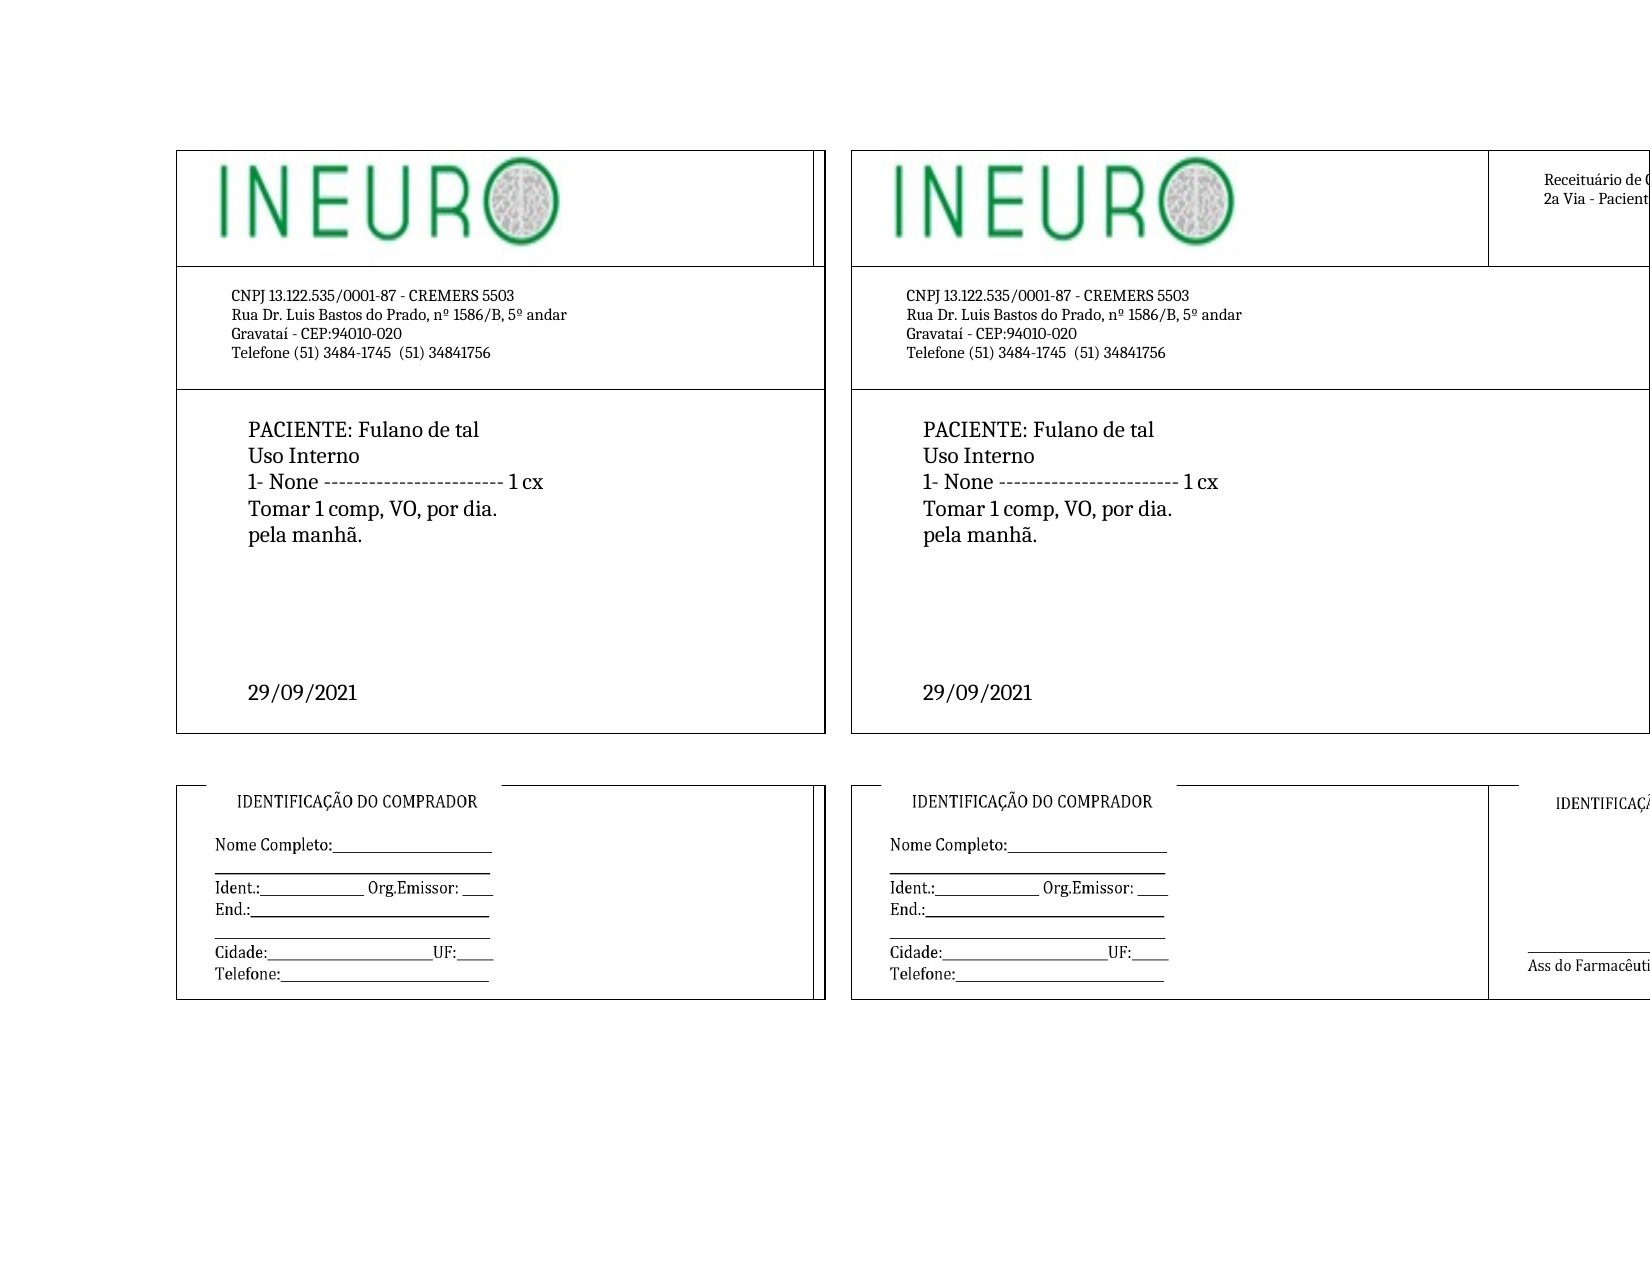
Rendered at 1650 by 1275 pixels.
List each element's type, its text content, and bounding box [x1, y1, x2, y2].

table_header [177, 151, 206, 266]
table_header PACIENTE: Fulano de tal Uso Interno 1- None ------------------------ 1 cx Tomar 1 comp, VO, por dia. pela manhã. 29/09/2021 [177, 390, 824, 733]
table_header PACIENTE: Fulano de tal Uso Interno 1- None ------------------------ 1 cx Tomar 1 comp, VO, por dia. pela manhã. 29/09/2021 [852, 390, 1649, 733]
picture [206, 785, 502, 999]
table_header [1177, 786, 1488, 999]
picture [881, 785, 1177, 999]
table_header [177, 786, 206, 999]
table_header CNPJ 13.122.535/0001-87 - CREMERS 5503 Rua Dr. Luis Bastos do Prado, nº 1586/B, 5º andar Gravataí - CEP:94010-020 Telefone (51) 3484-1745 (51) 34841756 [852, 267, 1649, 389]
table_header [852, 786, 881, 999]
picture [206, 151, 568, 266]
table_header [1243, 151, 1488, 266]
table_header [502, 786, 813, 999]
table_header CNPJ 13.122.535/0001-87 - CREMERS 5503 Rua Dr. Luis Bastos do Prado, nº 1586/B, 5º andar Gravataí - CEP:94010-020 Telefone (51) 3484-1745 (51) 34841756 [177, 267, 824, 389]
picture [1518, 785, 1650, 999]
table_header Receituário de Controle Especial 2a Via - Paciente. [1489, 151, 1649, 266]
picture [881, 151, 1243, 266]
table_header [852, 151, 881, 266]
table_header [814, 786, 824, 999]
table_header [568, 151, 813, 266]
table_header [1489, 786, 1518, 999]
